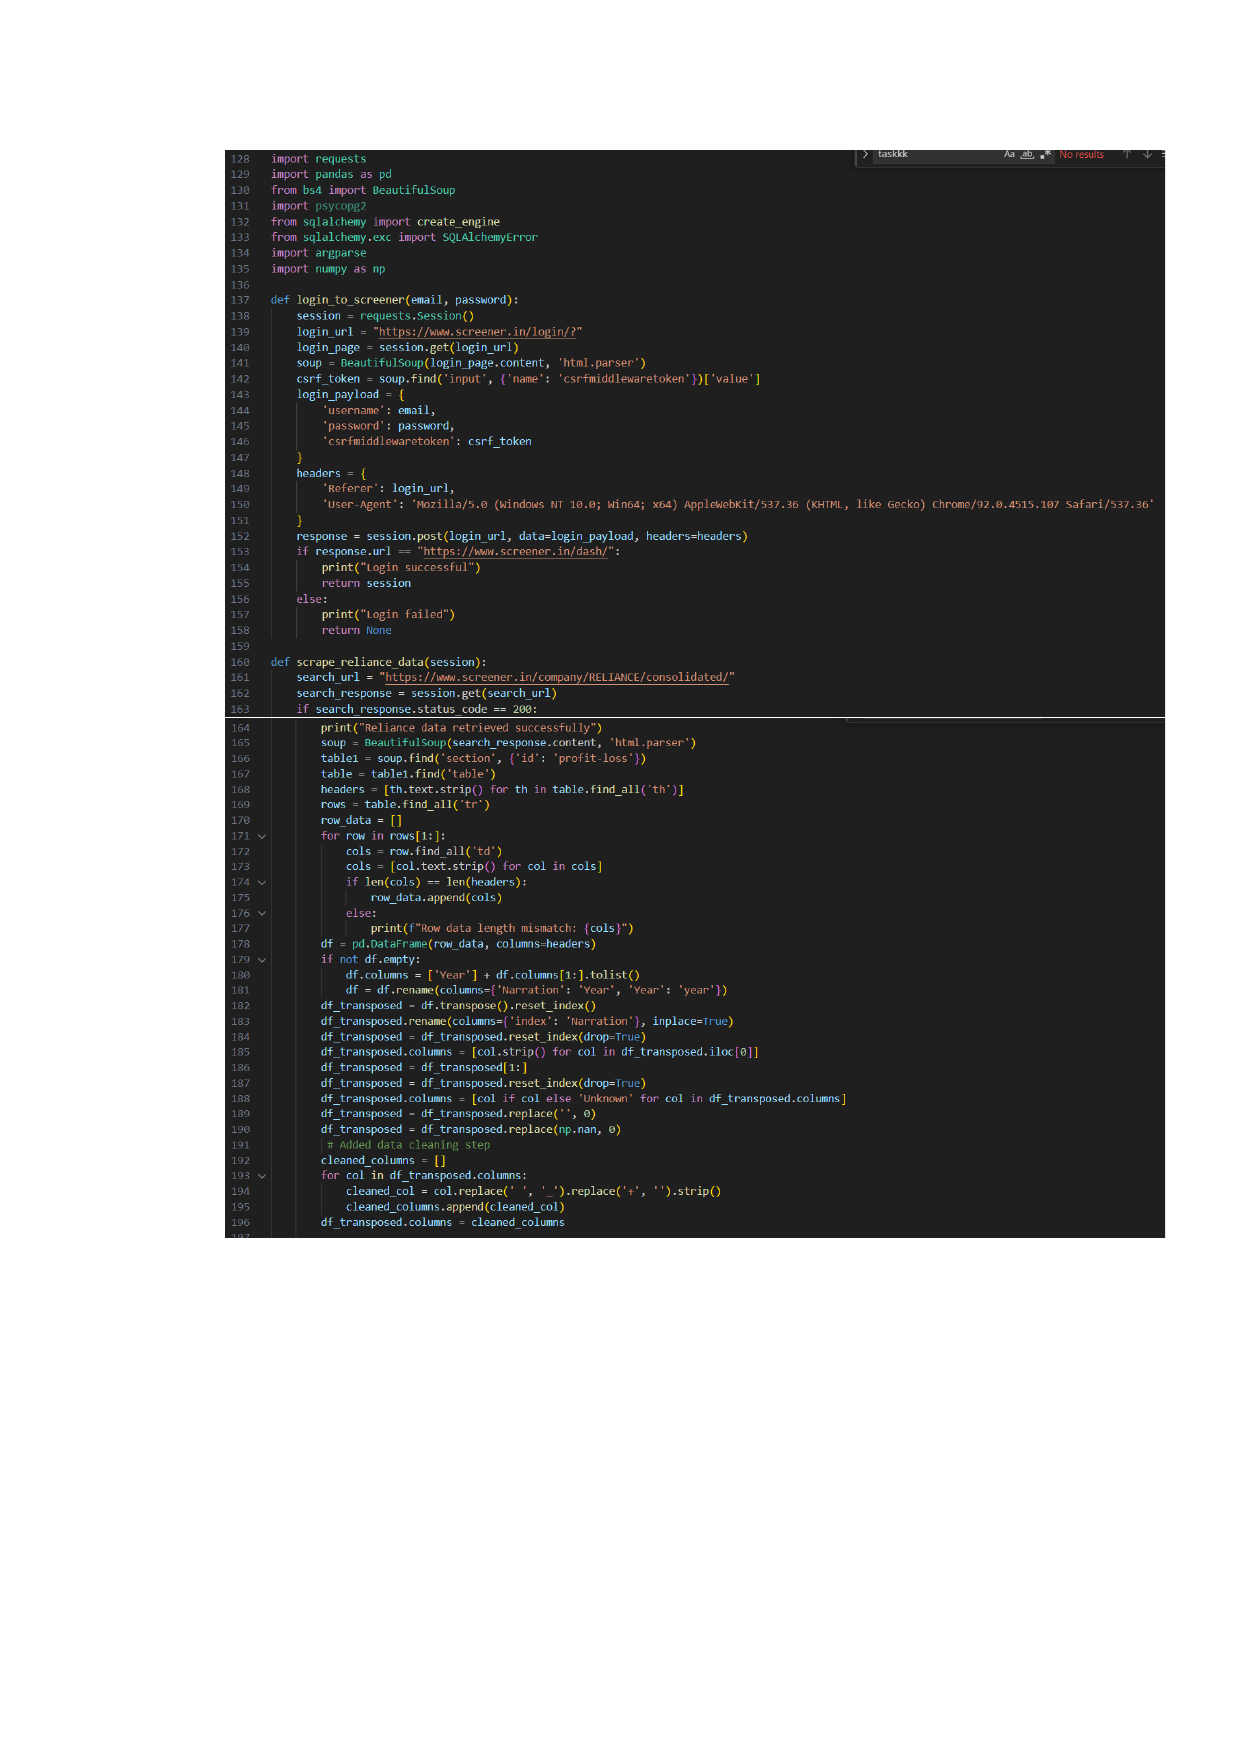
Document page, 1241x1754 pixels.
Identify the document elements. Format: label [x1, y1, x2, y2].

picture [225, 150, 1166, 717]
picture [225, 718, 1166, 1238]
